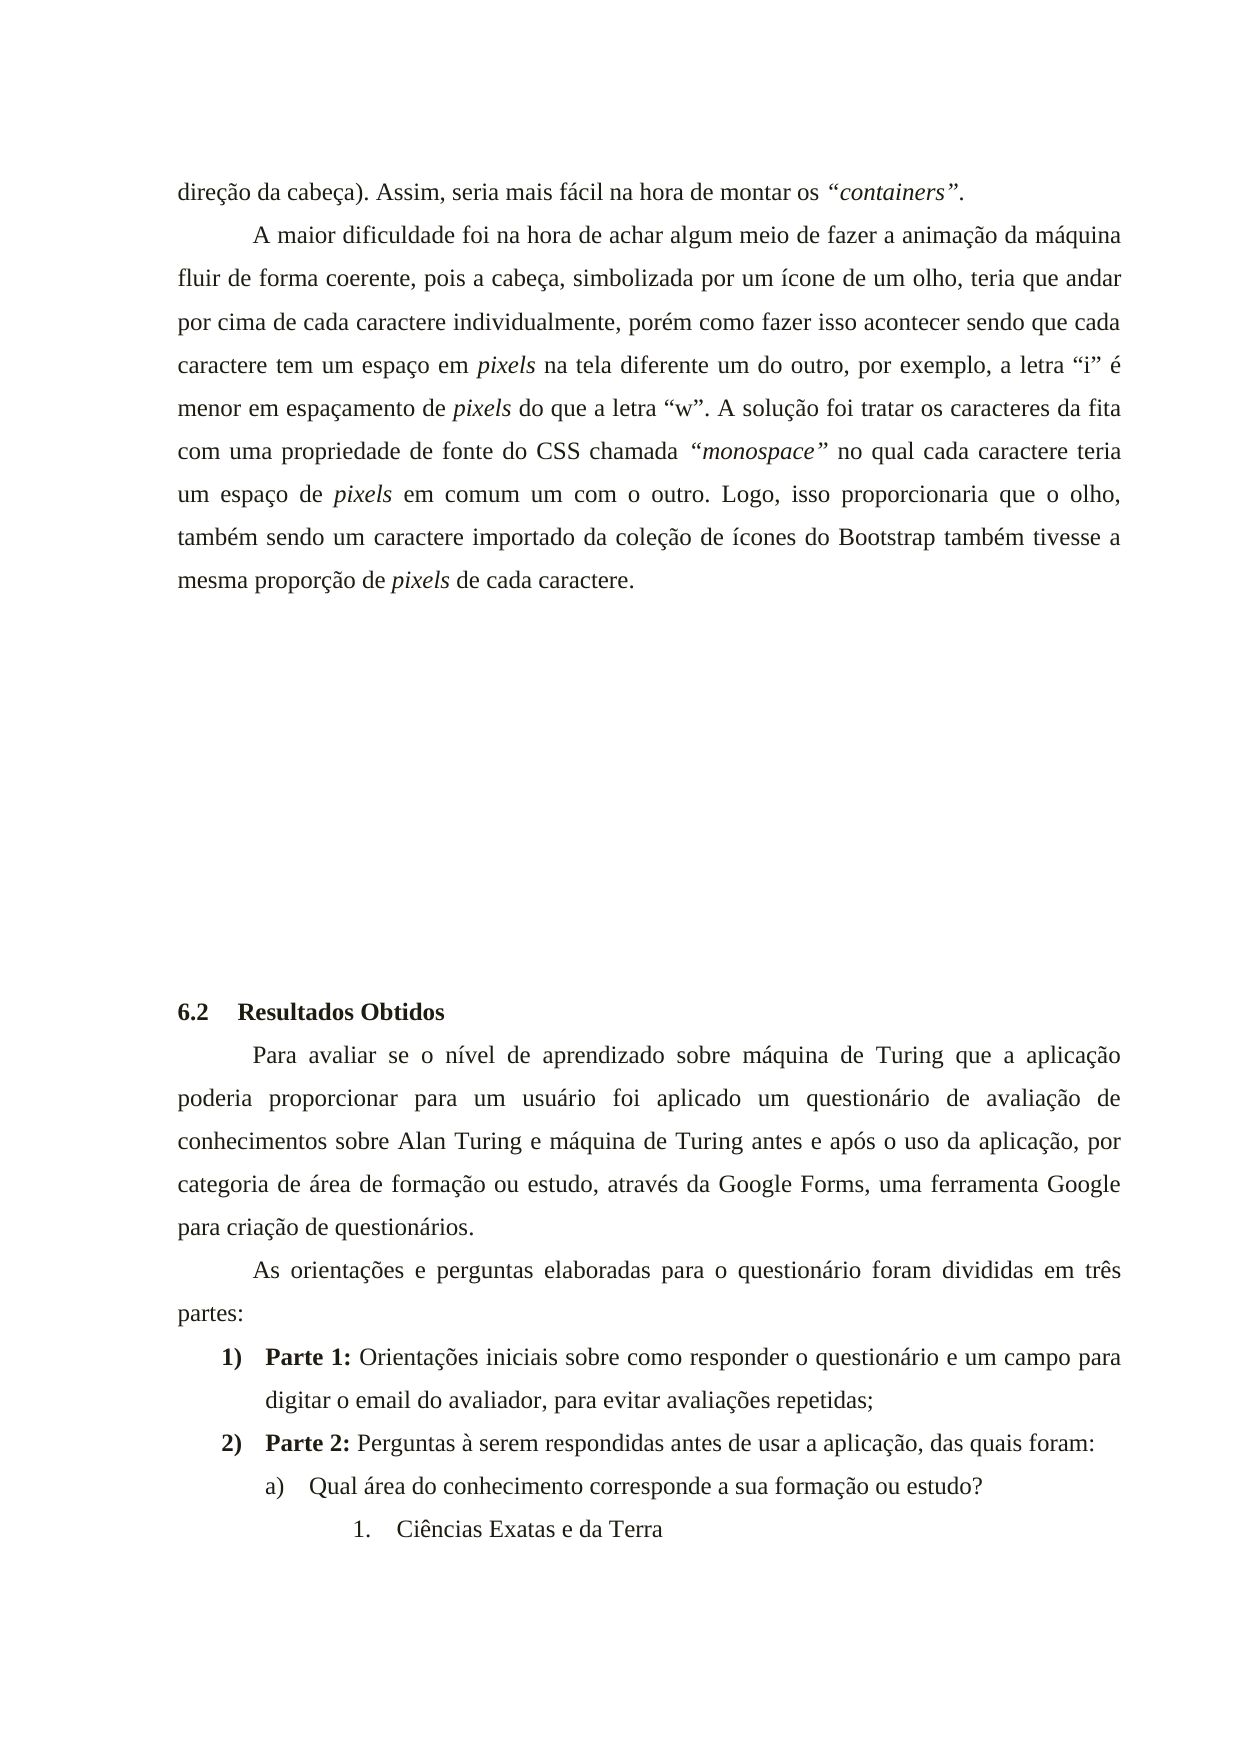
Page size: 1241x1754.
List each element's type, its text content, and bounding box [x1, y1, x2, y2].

text A maior dificuldade foi na hora de achar algum meio de fazer a animação da máquina fluir de forma coerente, pois a cabeça, simbolizada por um ícone de um olho, teria que andar por cima de cada caractere individualmente, porém como fazer isso acontecer sendo que cada caractere tem um espaço em pixels na tela diferente um do outro, por exemplo, a letra “i” é menor em espaçamento de pixels do que a letra “w”. A solução foi tratar os caracteres da fita com uma propriedade de fonte do CSS chamada “monospace” no qual cada caractere teria um espaço de pixels em comum um com o outro. Logo, isso proporcionaria que o olho, também sendo um caractere importado da coleção de ícones do Bootstrap também tivesse a mesma proporção de pixels de cada caractere. [177, 220, 1122, 594]
list Ciências Exatas e da Terra [352, 1514, 1122, 1543]
list Parte 1: Orientações iniciais sobre como responder o questionário e um campo para digitar o email do avaliador, para evitar avaliações repetidas; [221, 1342, 1122, 1413]
list Qual área do conhecimento corresponde a sua formação ou estudo? [265, 1471, 1122, 1500]
text As orientações e perguntas elaboradas para o questionário foram divididas em três partes: [177, 1255, 1122, 1327]
subtitle Resultados Obtidos [177, 997, 1122, 1025]
list Parte 2: Perguntas à serem respondidas antes de usar a aplicação, das quais foram: [221, 1428, 1122, 1457]
text Para avaliar se o nível de aprendizado sobre máquina de Turing que a aplicação poderia proporcionar para um usuário foi aplicado um questionário de avaliação de conhecimentos sobre Alan Turing e máquina de Turing antes e após o uso da aplicação, por categoria de área de formação ou estudo, através da Google Forms, uma ferramenta Google para criação de questionários. [177, 1040, 1122, 1241]
